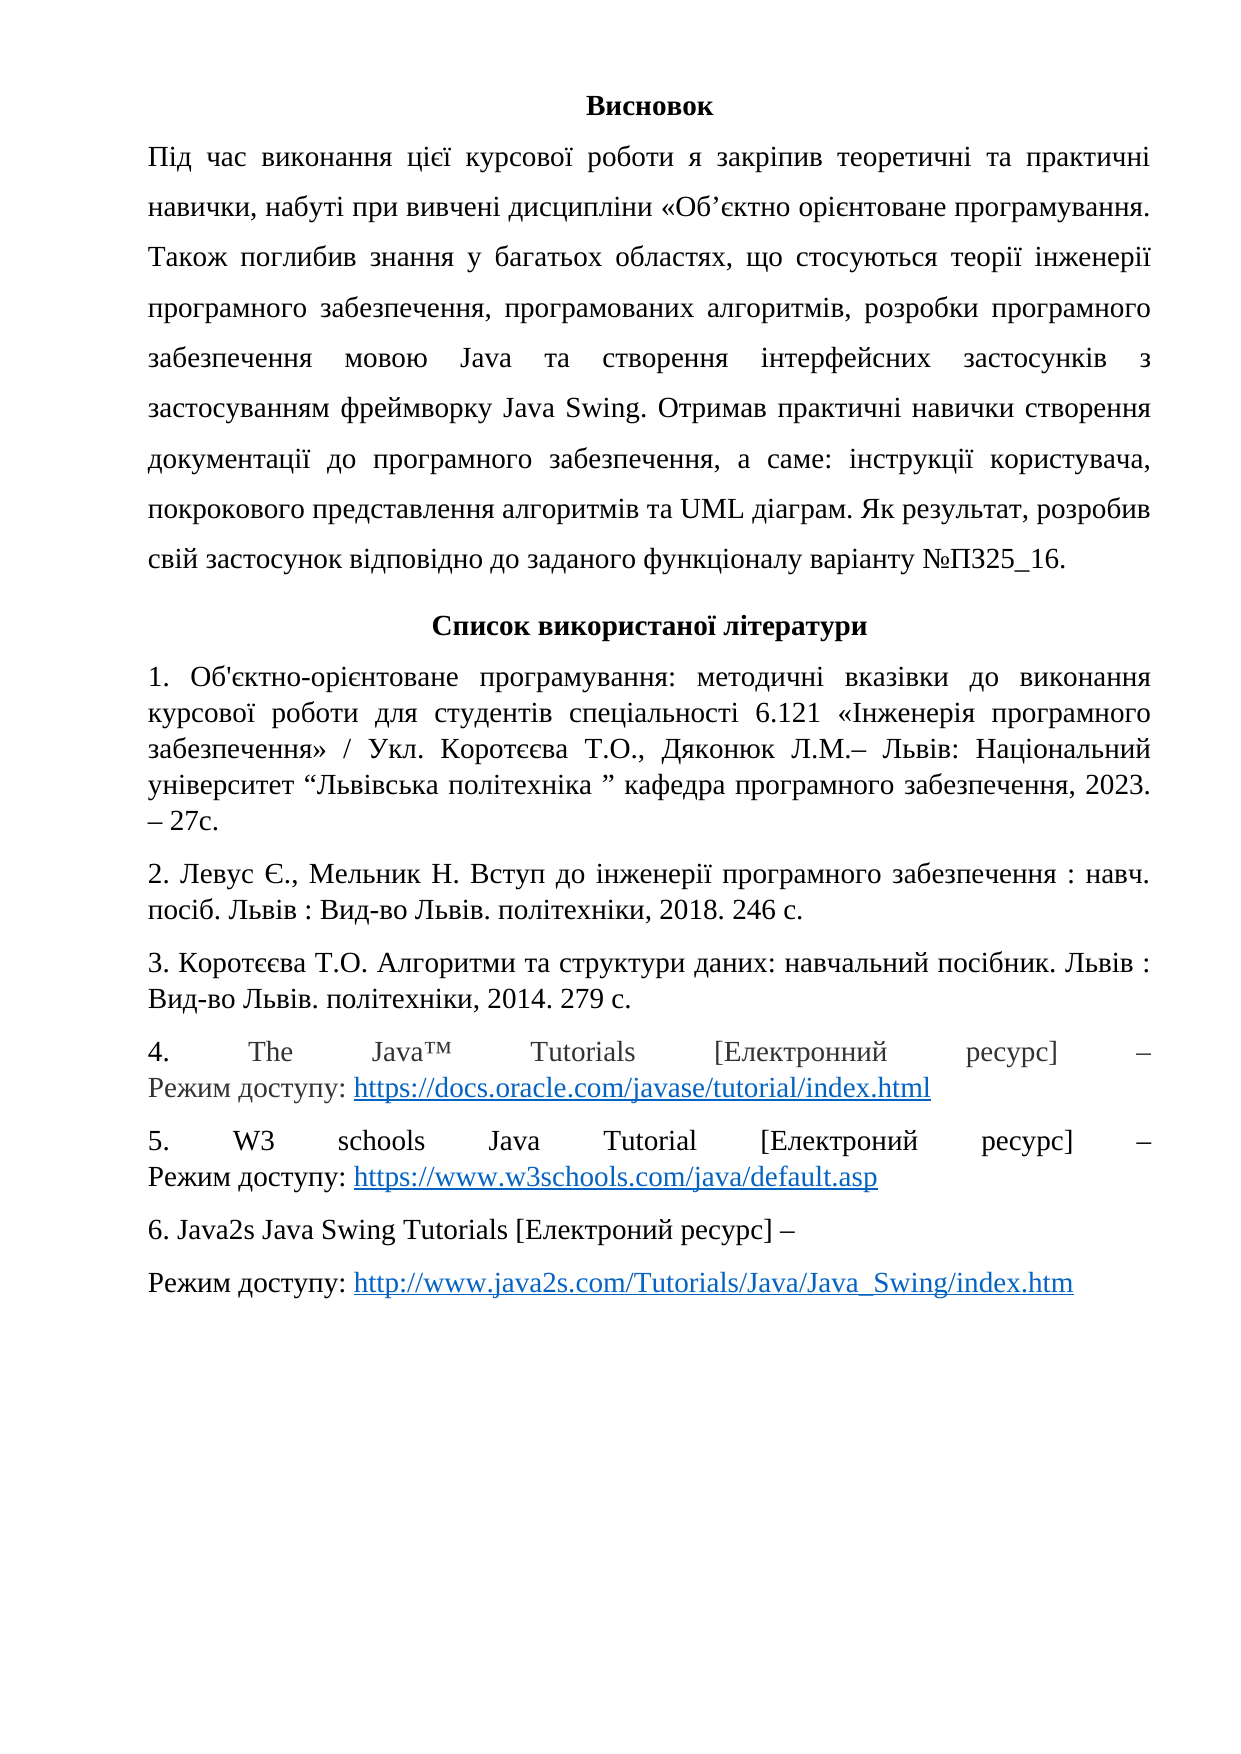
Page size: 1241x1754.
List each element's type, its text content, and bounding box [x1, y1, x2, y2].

text 6. Java2s Java Swing Tutorials [Електроний ресурс] – [148, 1212, 1152, 1245]
text 4. The Java™ Tutorials [Електронний ресурс] – Режим доступу: https://docs.oracle.com/javase/tutorial/index.html [148, 1034, 1152, 1104]
text 1. Об'єктно-орієнтоване програмування: методичні вказівки до виконання курсової роботи для студентів спеціальності 6.121 «Інженерія програмного забезпечення» / Укл. Коротєєва Т.О., Дяконюк Л.М.– Львів: Національний університет “Львівська політехніка ” кафедра програмного забезпечення, 2023. – 27с. [148, 659, 1152, 837]
text 3. Коротєєва Т.О. Алгоритми та структури даних: навчальний посібник. Львів : Вид-во Львів. політехніки, 2014. 279 с. [148, 945, 1152, 1015]
subtitle Список використаної літератури [148, 608, 1152, 642]
text Режим доступу: http://www.java2s.com/Tutorials/Java/Java_Swing/index.htm [148, 1265, 1152, 1298]
subtitle Висновок [148, 88, 1152, 122]
text 2. Левус Є., Мельник Н. Вступ до інженерії програмного забезпечення : навч. посіб. Львів : Вид-во Львів. політехніки, 2018. 246 с. [148, 856, 1152, 926]
text 5. W3 schools Java Tutorial [Електроний ресурс] – Режим доступу: https://www.w3schools.com/java/default.asp [148, 1123, 1152, 1193]
text Під час виконання цієї курсової роботи я закріпив теоретичні та практичні навички, набуті при вивчені дисципліни «Об’єктно орієнтоване програмування. Також поглибив знання у багатьох областях, що стосуються теорії інженерії програмного забезпечення, програмованих алгоритмів, розробки програмного забезпечення мовою Java та створення інтерфейсних застосунків з застосуванням фреймворку Java Swing. Отримав практичні навички створення документації до програмного забезпечення, а саме: інструкції користувача, покрокового представлення алгоритмів та UML діаграм. Як результат, розробив свій застосунок відповідно до заданого функціоналу варіанту №ПЗ25_16. [148, 139, 1152, 575]
